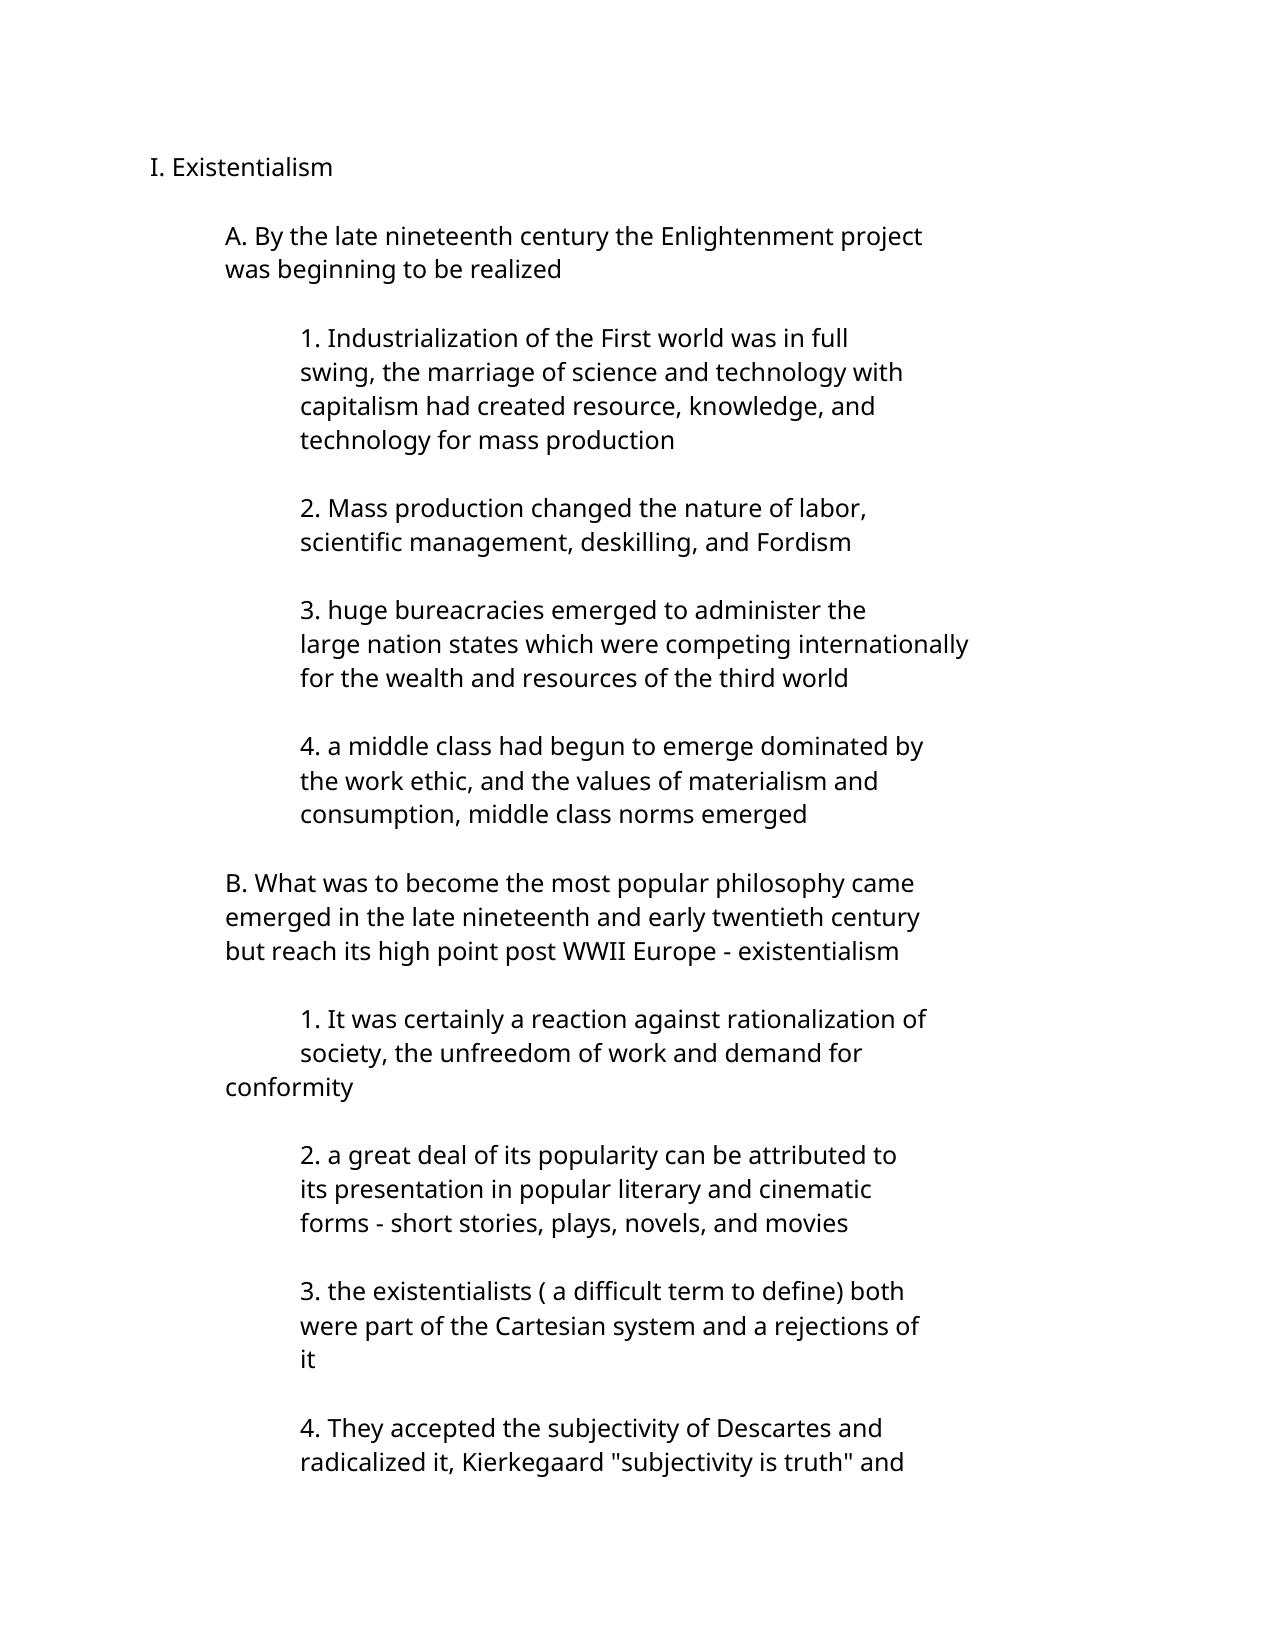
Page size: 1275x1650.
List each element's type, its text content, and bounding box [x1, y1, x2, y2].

text radicalized it, Kierkegaard "subjectivity is truth" and [150, 1444, 1125, 1478]
text I. Existentialism [150, 150, 1125, 184]
text scientific management, deskilling, and Fordism [150, 525, 1125, 559]
text for the wealth and resources of the third world [150, 661, 1125, 695]
text was beginning to be realized [150, 252, 1125, 286]
text the work ethic, and the values of materialism and [150, 763, 1125, 797]
text capitalism had created resource, knowledge, and [150, 388, 1125, 422]
text 1. It was certainly a reaction against rationalization of [150, 1002, 1125, 1036]
text large nation states which were competing internationally [150, 627, 1125, 661]
text 4. They accepted the subjectivity of Descartes and [150, 1410, 1125, 1444]
text but reach its high point post WWII Europe - existentialism [150, 933, 1125, 967]
text it [150, 1342, 1125, 1376]
text 2. a great deal of its popularity can be attributed to [150, 1138, 1125, 1172]
text 4. a middle class had begun to emerge dominated by [150, 729, 1125, 763]
text 3. huge bureacracies emerged to administer the [150, 593, 1125, 627]
text consumption, middle class norms emerged [150, 797, 1125, 831]
text emerged in the late nineteenth and early twentieth century [150, 899, 1125, 933]
text B. What was to become the most popular philosophy came [150, 865, 1125, 899]
text society, the unfreedom of work and demand for conformity [150, 1036, 1125, 1104]
text forms - short stories, plays, novels, and movies [150, 1206, 1125, 1240]
text 1. Industrialization of the First world was in full [150, 320, 1125, 354]
text 3. the existentialists ( a difficult term to define) both [150, 1274, 1125, 1308]
text were part of the Cartesian system and a rejections of [150, 1308, 1125, 1342]
text technology for mass production [150, 422, 1125, 457]
text A. By the late nineteenth century the Enlightenment project [150, 218, 1125, 252]
text swing, the marriage of science and technology with [150, 354, 1125, 388]
text its presentation in popular literary and cinematic [150, 1172, 1125, 1206]
text 2. Mass production changed the nature of labor, [150, 491, 1125, 525]
